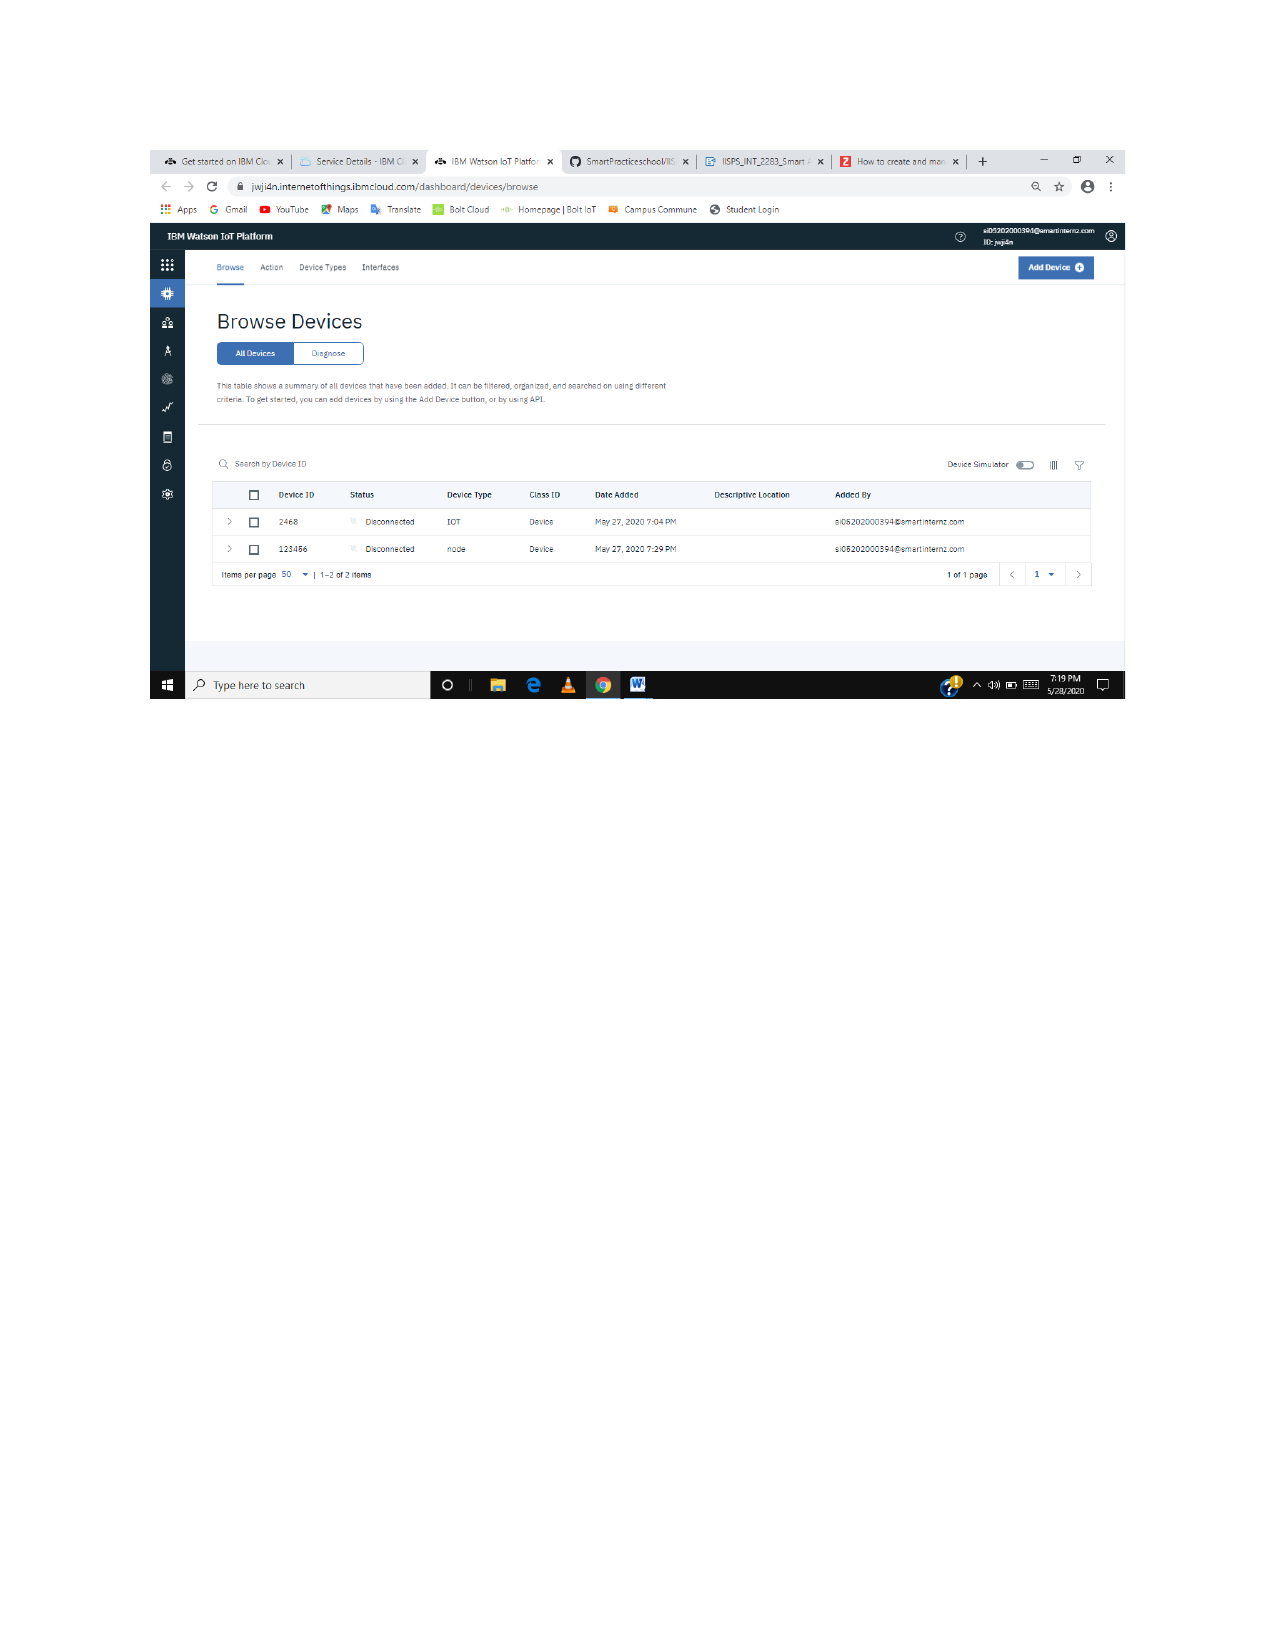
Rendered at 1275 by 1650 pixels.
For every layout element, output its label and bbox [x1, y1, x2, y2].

picture [150, 150, 1125, 699]
